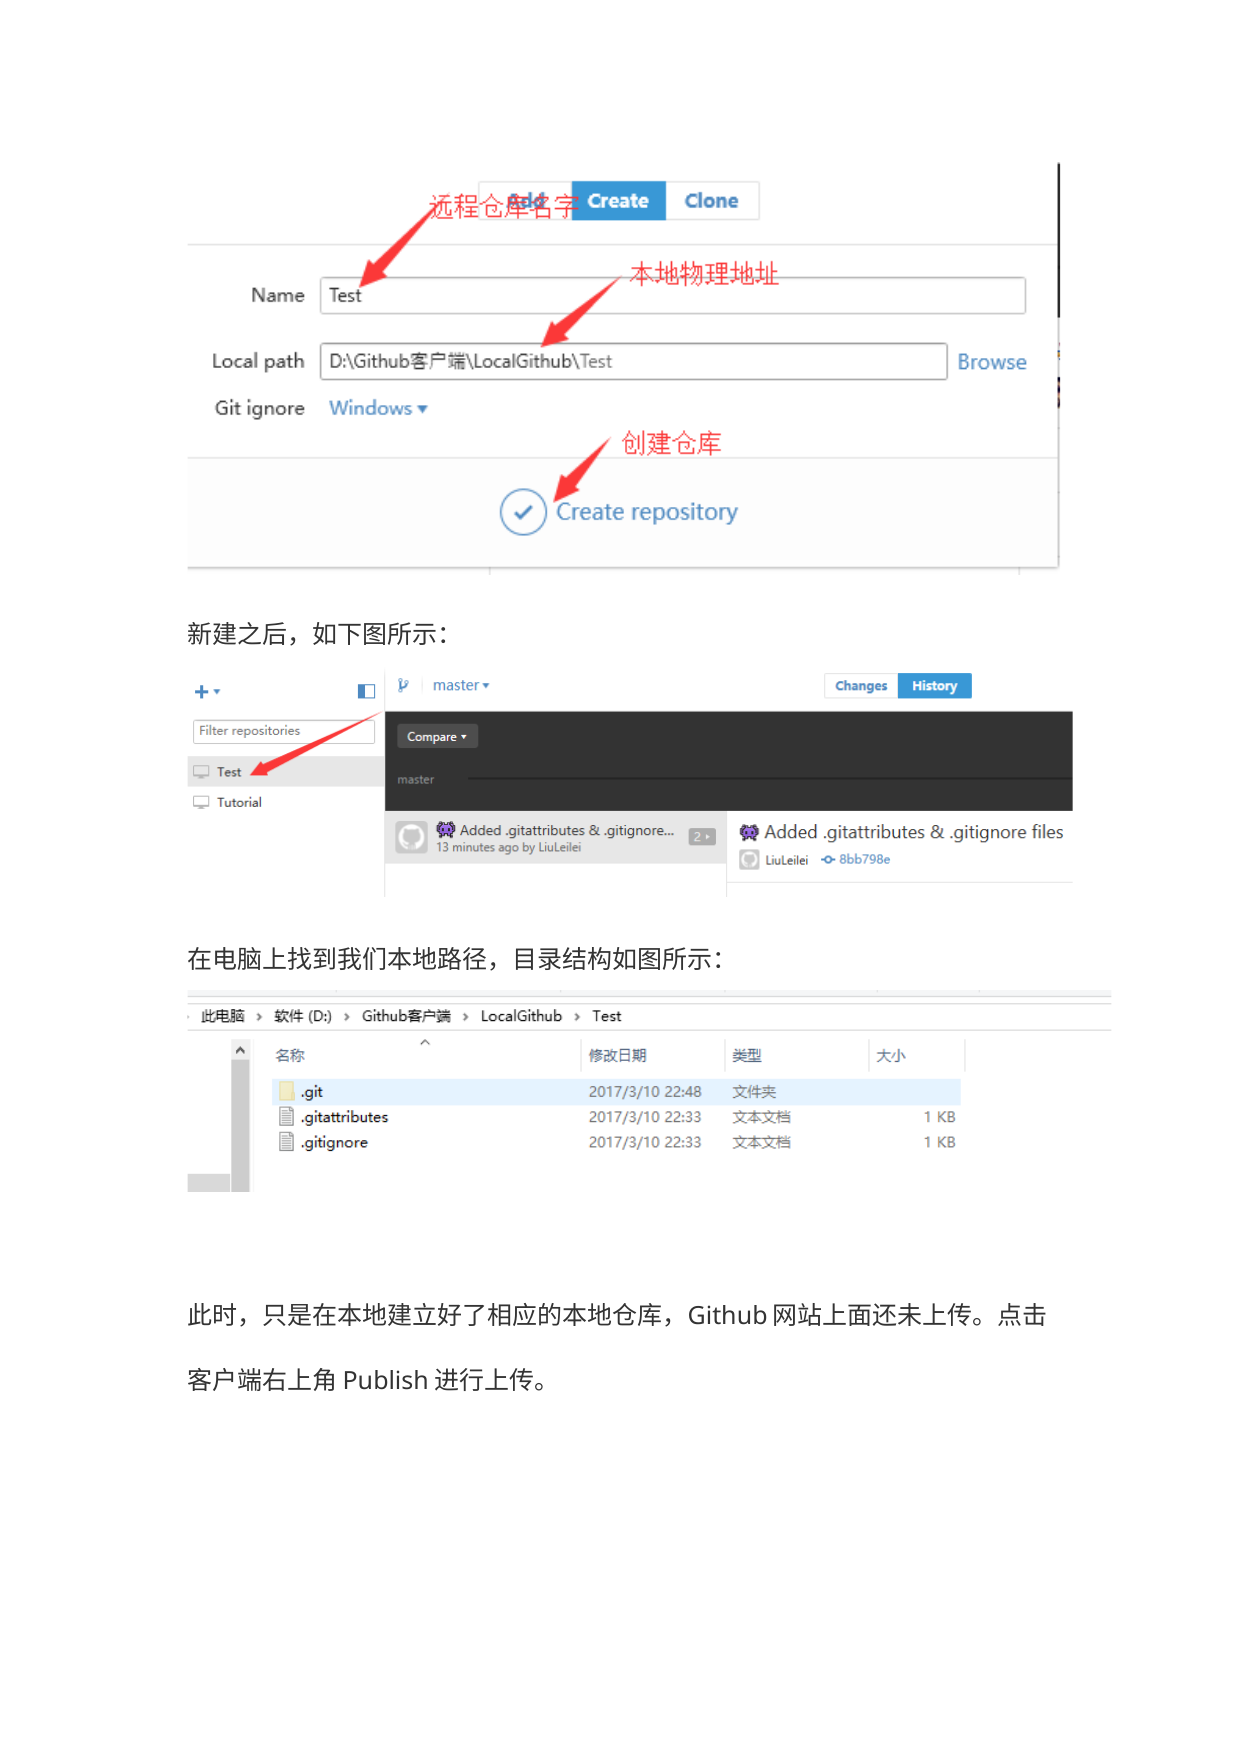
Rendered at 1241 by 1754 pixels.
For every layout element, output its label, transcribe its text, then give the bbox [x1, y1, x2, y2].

picture [187, 990, 1112, 1192]
picture [187, 162, 1060, 575]
text 新建之后，如下图所示： [187, 600, 1053, 665]
text 在电脑上找到我们本地路径，目录结构如图所示： [187, 925, 1053, 990]
text 此时，只是在本地建立好了相应的本地仓库，Github网站上面还未上传。点击客户端右上角Publish进行上传。 [187, 1281, 1053, 1411]
picture [187, 665, 1073, 897]
